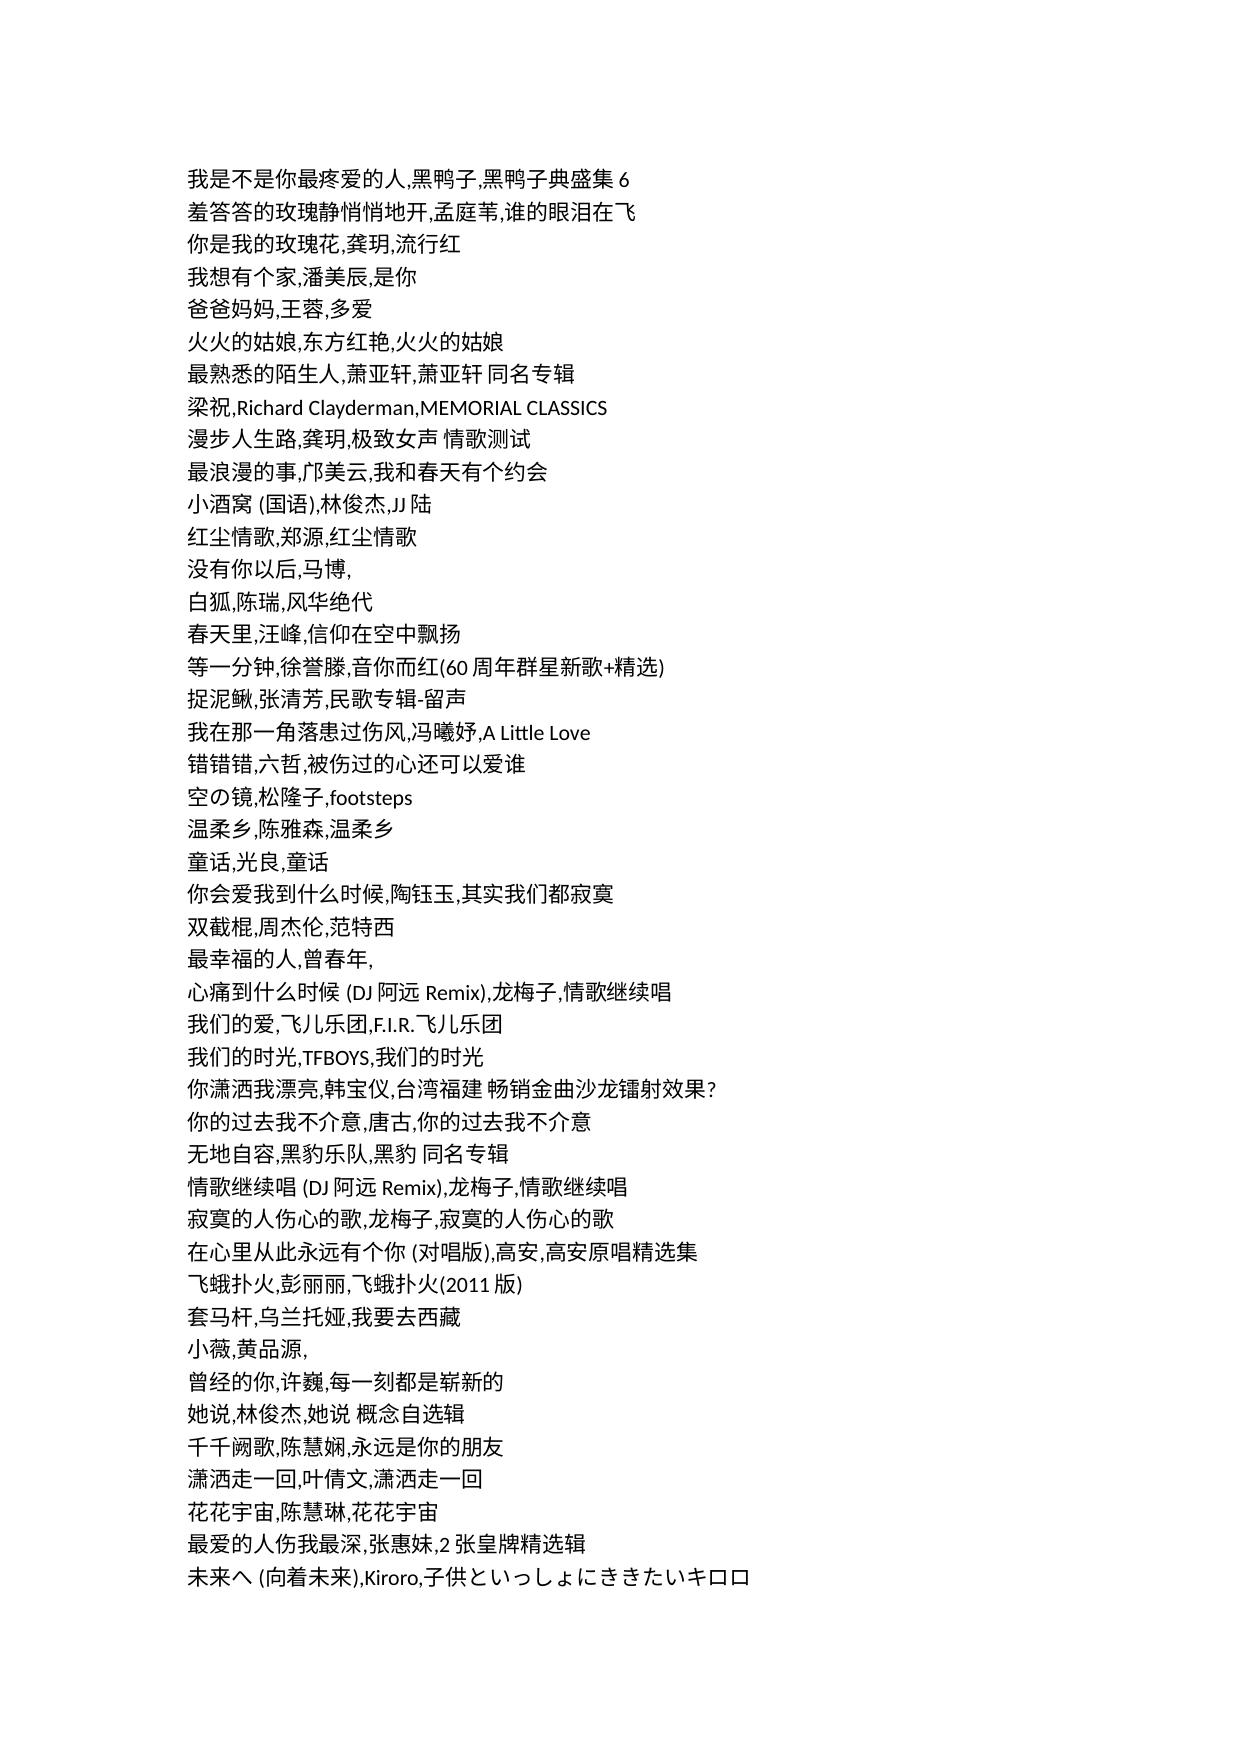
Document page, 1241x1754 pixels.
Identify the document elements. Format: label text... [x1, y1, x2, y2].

text 我在那一角落患过伤风,冯曦妤,A Little Love [187, 714, 1053, 747]
text 小酒窝 (国语),林俊杰,JJ陆 [187, 487, 1053, 519]
text 双截棍,周杰伦,范特西 [187, 909, 1053, 942]
text 漫步人生路,龚玥,极致女声 情歌测试 [187, 422, 1053, 454]
text 白狐,陈瑞,风华绝代 [187, 584, 1053, 617]
text 在心里从此永远有个你 (对唱版),高安,高安原唱精选集 [187, 1234, 1053, 1267]
text 童话,光良,童话 [187, 844, 1053, 877]
text 我们的时光,TFBOYS,我们的时光 [187, 1039, 1053, 1072]
text 我想有个家,潘美辰,是你 [187, 259, 1053, 292]
text 曾经的你,许巍,每一刻都是崭新的 [187, 1364, 1053, 1397]
text 小薇,黄品源, [187, 1332, 1053, 1364]
text 火火的姑娘,东方红艳,火火的姑娘 [187, 324, 1053, 357]
text 情歌继续唱 (DJ阿远 Remix),龙梅子,情歌继续唱 [187, 1169, 1053, 1202]
text 飞蛾扑火,彭丽丽,飞蛾扑火(2011版) [187, 1267, 1053, 1299]
text 红尘情歌,郑源,红尘情歌 [187, 519, 1053, 552]
text 捉泥鳅,张清芳,民歌专辑-留声 [187, 682, 1053, 714]
text 你的过去我不介意,唐古,你的过去我不介意 [187, 1104, 1053, 1137]
text 你是我的玫瑰花,龚玥,流行红 [187, 227, 1053, 259]
text 无地自容,黑豹乐队,黑豹 同名专辑 [187, 1137, 1053, 1169]
text 你会爱我到什么时候,陶钰玉,其实我们都寂寞 [187, 877, 1053, 909]
text 套马杆,乌兰托娅,我要去西藏 [187, 1299, 1053, 1332]
text 心痛到什么时候 (DJ阿远 Remix),龙梅子,情歌继续唱 [187, 974, 1053, 1007]
text 羞答答的玫瑰静悄悄地开,孟庭苇,谁的眼泪在飞 [187, 194, 1053, 227]
text 梁祝,Richard Clayderman,MEMORIAL CLASSICS [187, 389, 1053, 422]
text 春天里,汪峰,信仰在空中飘扬 [187, 617, 1053, 649]
text 错错错,六哲,被伤过的心还可以爱谁 [187, 747, 1053, 779]
text 潇洒走一回,叶倩文,潇洒走一回 [187, 1462, 1053, 1494]
text 最幸福的人,曾春年, [187, 942, 1053, 974]
text 千千阙歌,陈慧娴,永远是你的朋友 [187, 1429, 1053, 1462]
text 她说,林俊杰,她说 概念自选辑 [187, 1397, 1053, 1429]
text 未来へ (向着未来),Kiroro,子供といっしょにききたいキロロ [187, 1559, 1053, 1592]
text 等一分钟,徐誉滕,音你而红(60周年群星新歌+精选) [187, 649, 1053, 682]
text 你潇洒我漂亮,韩宝仪,台湾福建 畅销金曲沙龙镭射效果? [187, 1072, 1053, 1104]
text 我们的爱,飞儿乐团,F.I.R.飞儿乐团 [187, 1007, 1053, 1039]
text 寂寞的人伤心的歌,龙梅子,寂寞的人伤心的歌 [187, 1202, 1053, 1234]
text 爸爸妈妈,王蓉,多爱 [187, 292, 1053, 324]
text 我是不是你最疼爱的人,黑鸭子,黑鸭子典盛集6 [187, 162, 1053, 194]
text 空の镜,松隆子,footsteps [187, 779, 1053, 812]
text 最爱的人伤我最深,张惠妹,2张皇牌精选辑 [187, 1527, 1053, 1559]
text 最浪漫的事,邝美云,我和春天有个约会 [187, 454, 1053, 487]
text 温柔乡,陈雅森,温柔乡 [187, 812, 1053, 844]
text 花花宇宙,陈慧琳,花花宇宙 [187, 1494, 1053, 1527]
text 没有你以后,马博, [187, 552, 1053, 584]
text 最熟悉的陌生人,萧亚轩,萧亚轩 同名专辑 [187, 357, 1053, 389]
